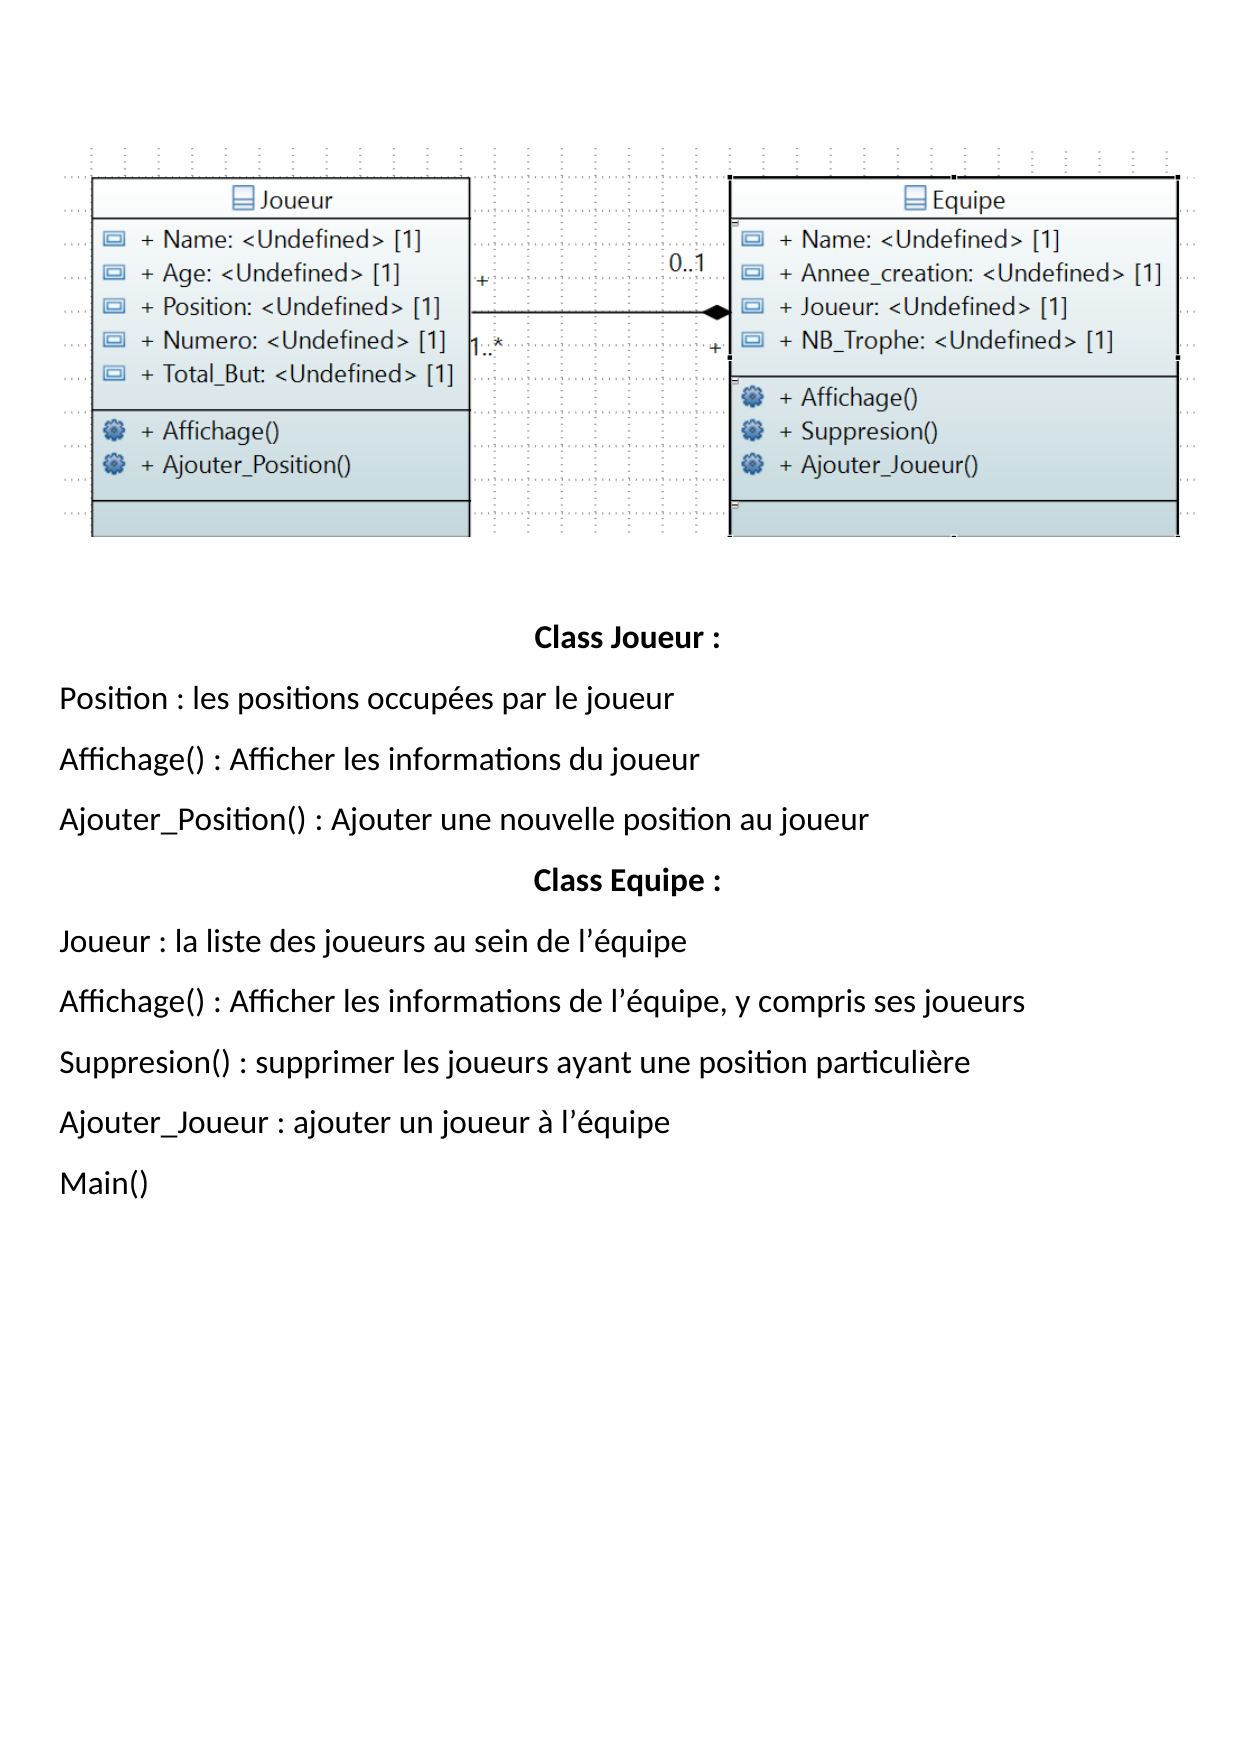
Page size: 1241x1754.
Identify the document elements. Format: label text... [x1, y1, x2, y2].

text Ajouter_Position() : Ajouter une nouvelle position au joueur [59, 798, 1196, 839]
text Class Joueur : [59, 617, 1196, 657]
picture [59, 147, 1197, 537]
text Class Equipe : [59, 859, 1196, 900]
text Suppresion() : supprimer les joueurs ayant une position particulière [59, 1041, 1196, 1082]
text Affichage() : Afficher les informations du joueur [59, 738, 1196, 778]
text Ajouter_Joueur : ajouter un joueur à l’équipe [59, 1102, 1196, 1142]
text Position : les positions occupées par le joueur [59, 677, 1196, 718]
text Joueur : la liste des joueurs au sein de l’équipe [59, 920, 1196, 960]
text Affichage() : Afficher les informations de l’équipe, y compris ses joueurs [59, 980, 1196, 1021]
text Main() [59, 1162, 1196, 1203]
